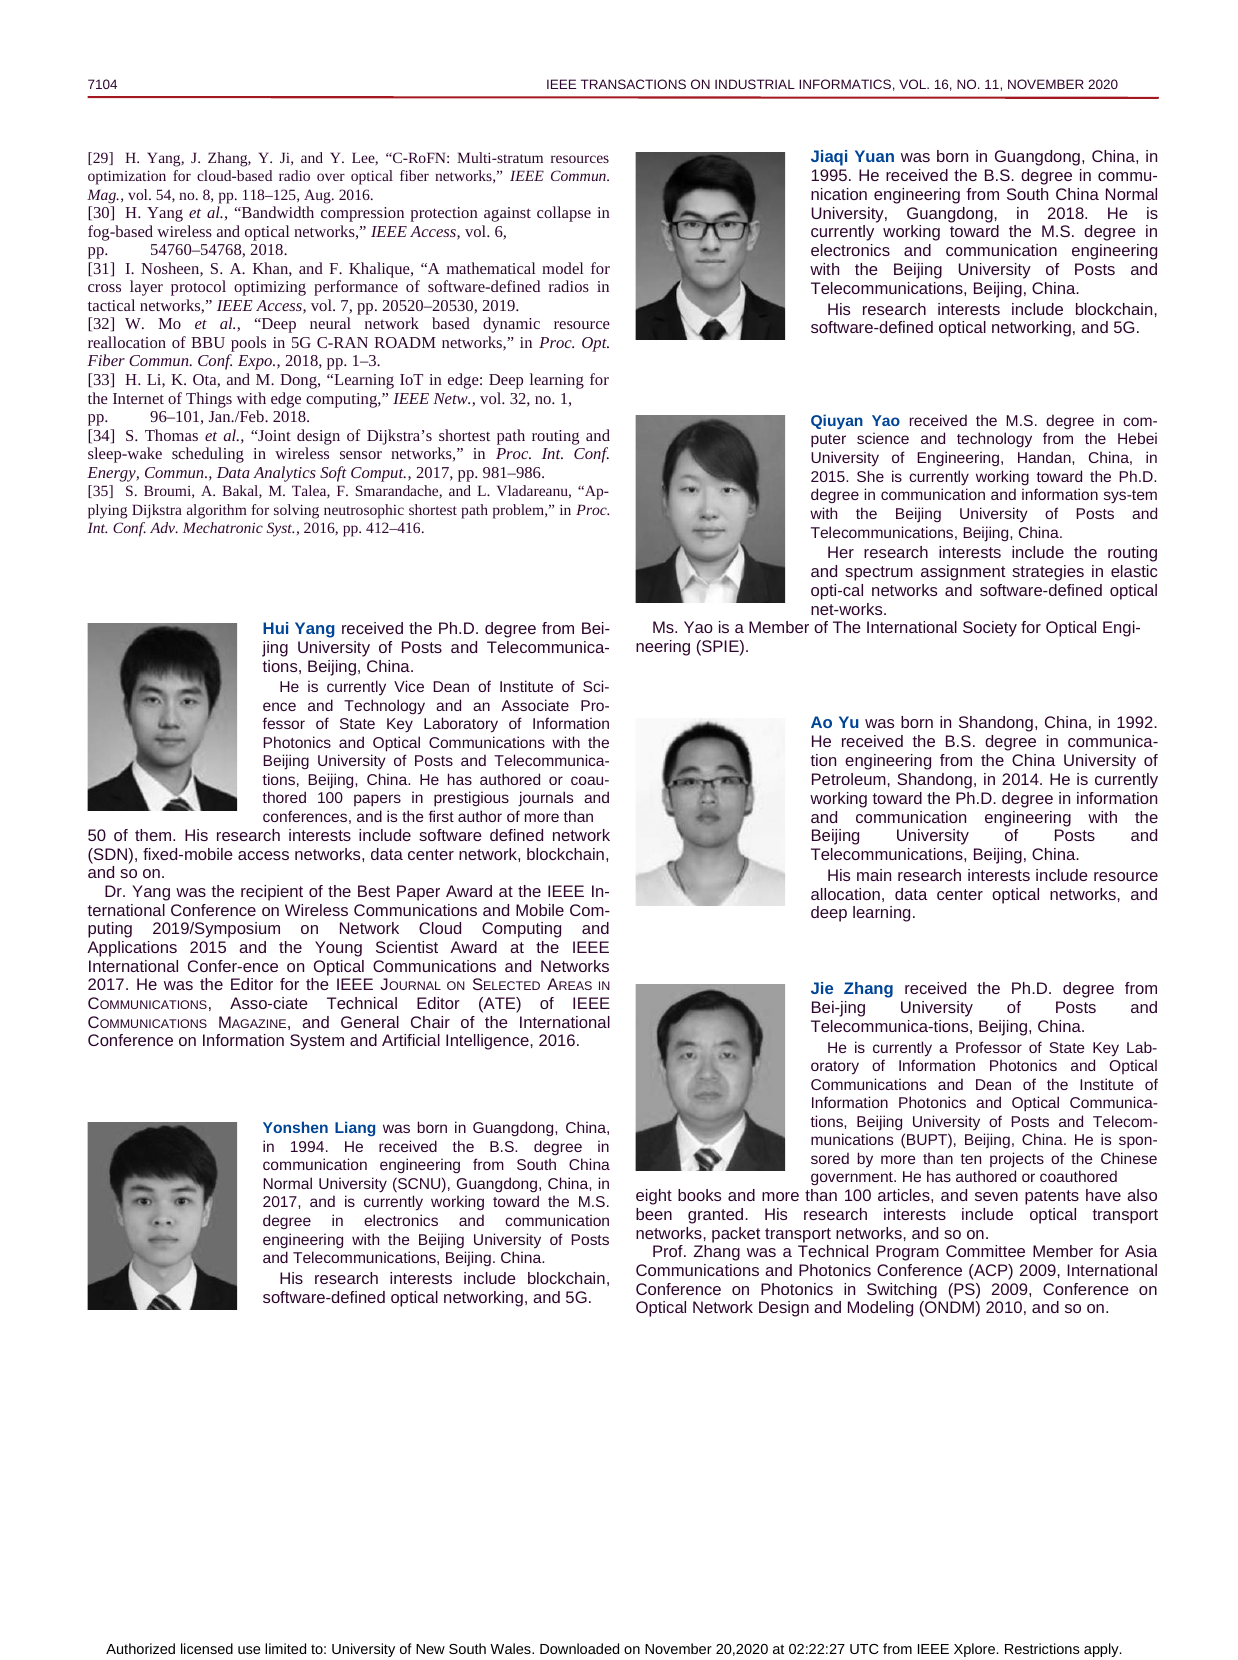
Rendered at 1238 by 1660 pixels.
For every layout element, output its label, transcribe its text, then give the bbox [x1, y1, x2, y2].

picture [87, 623, 238, 811]
text Dr. Yang was the recipient of the Best Paper Award at the IEEE In-ternational Conference on Wireless Communications and Mobile Com-puting 2019/Symposium on Network Cloud Computing and Applications 2015 and the Young Scientist Award at the IEEE International Confer-ence on Optical Communications and Networks 2017. He was the Editor for the IEEE JOURNAL ON SELECTED AREAS IN COMMUNICATIONS, Asso-ciate Technical Editor (ATE) of IEEE COMMUNICATIONS MAGAZINE, and General Chair of the International Conference on Information System and Artificial Intelligence, 2016. [87, 882, 610, 1050]
list 96–101, Jan./Feb. 2018. [87, 408, 610, 426]
text He is currently a Professor of State Key Lab-oratory of Information Photonics and Optical Communications and Dean of the Institute of Information Photonics and Optical Communica-tions, Beijing University of Posts and Telecom-munications (BUPT), Beijing, China. He is spon-sored by more than ten projects of the Chinese government. He has authored or coauthored [810, 1038, 1158, 1186]
text Ms. Yao is a Member of The International Society for Optical Engi-neering (SPIE). [635, 619, 1158, 656]
list H. Li, K. Ota, and M. Dong, “Learning IoT in edge: Deep learning for the Internet of Things with edge computing,” IEEE Netw., vol. 32, no. 1, [87, 371, 610, 408]
text Hui Yang received the Ph.D. degree from Bei-jing University of Posts and Telecommunica-tions, Beijing, China. [262, 619, 610, 676]
list H. Yang et al., “Bandwidth compression protection against collapse in fog-based wireless and optical networks,” IEEE Access, vol. 6, [87, 204, 610, 241]
text He is currently Vice Dean of Institute of Sci-ence and Technology and an Associate Pro-fessor of State Key Laboratory of Information Photonics and Optical Communications with the Beijing University of Posts and Telecommunica-tions, Beijing, China. He has authored or coau-thored 100 papers in prestigious journals and conferences, and is the first author of more than [262, 678, 610, 826]
text Jiaqi Yuan was born in Guangdong, China, in 1995. He received the B.S. degree in commu-nication engineering from South China Normal University, Guangdong, in 2018. He is currently working toward the M.S. degree in electronics and communication engineering with the Beijing University of Posts and Telecommunications, Beijing, China. [810, 147, 1158, 298]
text His research interests include blockchain, software-defined optical networking, and 5G. [262, 1270, 610, 1307]
text Ao Yu was born in Shandong, China, in 1992. He received the B.S. degree in communica-tion engineering from the China University of Petroleum, Shandong, in 2014. He is currently working toward the Ph.D. degree in information and communication engineering with the Beijing University of Posts and Telecommunications, Beijing, China. [810, 713, 1158, 864]
text His main research interests include resource allocation, data center optical networks, and deep learning. [810, 866, 1158, 922]
text 50 of them. His research interests include software defined network (SDN), fixed-mobile access networks, data center network, blockchain, and so on. [87, 826, 610, 882]
text Prof. Zhang was a Technical Program Committee Member for Asia Communications and Photonics Conference (ACP) 2009, International Conference on Photonics in Switching (PS) 2009, Conference on Optical Network Design and Modeling (ONDM) 2010, and so on. [635, 1243, 1158, 1317]
picture [635, 718, 786, 906]
picture [635, 152, 786, 340]
list I. Nosheen, S. A. Khan, and F. Khalique, “A mathematical model for cross layer protocol optimizing performance of software-defined radios in tactical networks,” IEEE Access, vol. 7, pp. 20520–20530, 2019. [87, 259, 610, 315]
text His research interests include blockchain, software-defined optical networking, and 5G. [810, 300, 1158, 337]
text Qiuyan Yao received the M.S. degree in com-puter science and technology from the Hebei University of Engineering, Handan, China, in 2015. She is currently working toward the Ph.D. degree in communication and information sys-tem with the Beijing University of Posts and Telecommunications, Beijing, China. [810, 411, 1158, 541]
list S. Thomas et al., “Joint design of Dijkstra’s shortest path routing and sleep-wake scheduling in wireless sensor networks,” in Proc. Int. Conf. Energy, Commun., Data Analytics Soft Comput., 2017, pp. 981–986. [87, 426, 610, 482]
list W. Mo et al., “Deep neural network based dynamic resource reallocation of BBU pools in 5G C-RAN ROADM networks,” in Proc. Opt. Fiber Commun. Conf. Expo., 2018, pp. 1–3. [87, 315, 610, 370]
picture [635, 415, 786, 603]
list 54760–54768, 2018. [87, 241, 610, 259]
text Yonshen Liang was born in Guangdong, China, in 1994. He received the B.S. degree in communication engineering from South China Normal University (SCNU), Guangdong, China, in 2017, and is currently working toward the M.S. degree in electronics and communication engineering with the Beijing University of Posts and Telecommunications, Beijing. China. [262, 1119, 610, 1267]
picture [635, 984, 786, 1171]
text Her research interests include the routing and spectrum assignment strategies in elastic opti-cal networks and software-defined optical net-works. [810, 544, 1158, 618]
text Authorized licensed use limited to: University of New South Wales. Downloaded on November 20,2020 at 02:22:27 UTC from IEEE Xplore. Restrictions apply. [106, 1641, 1158, 1657]
text 7104 IEEE TRANSACTIONS ON INDUSTRIAL INFORMATICS, VOL. 16, NO. 11, NOVEMBER 2020 [87, 77, 1158, 92]
picture [87, 1122, 238, 1310]
list S. Broumi, A. Bakal, M. Talea, F. Smarandache, and L. Vladareanu, “Ap-plying Dijkstra algorithm for solving neutrosophic shortest path problem,” in Proc. Int. Conf. Adv. Mechatronic Syst., 2016, pp. 412–416. [87, 482, 610, 537]
list H. Yang, J. Zhang, Y. Ji, and Y. Lee, “C-RoFN: Multi-stratum resources optimization for cloud-based radio over optical fiber networks,” IEEE Commun. Mag., vol. 54, no. 8, pp. 118–125, Aug. 2016. [87, 148, 610, 203]
text Jie Zhang received the Ph.D. degree from Bei-jing University of Posts and Telecommunica-tions, Beijing, China. [810, 980, 1158, 1036]
text eight books and more than 100 articles, and seven patents have also been granted. His research interests include optical transport networks, packet transport networks, and so on. [635, 1187, 1158, 1243]
